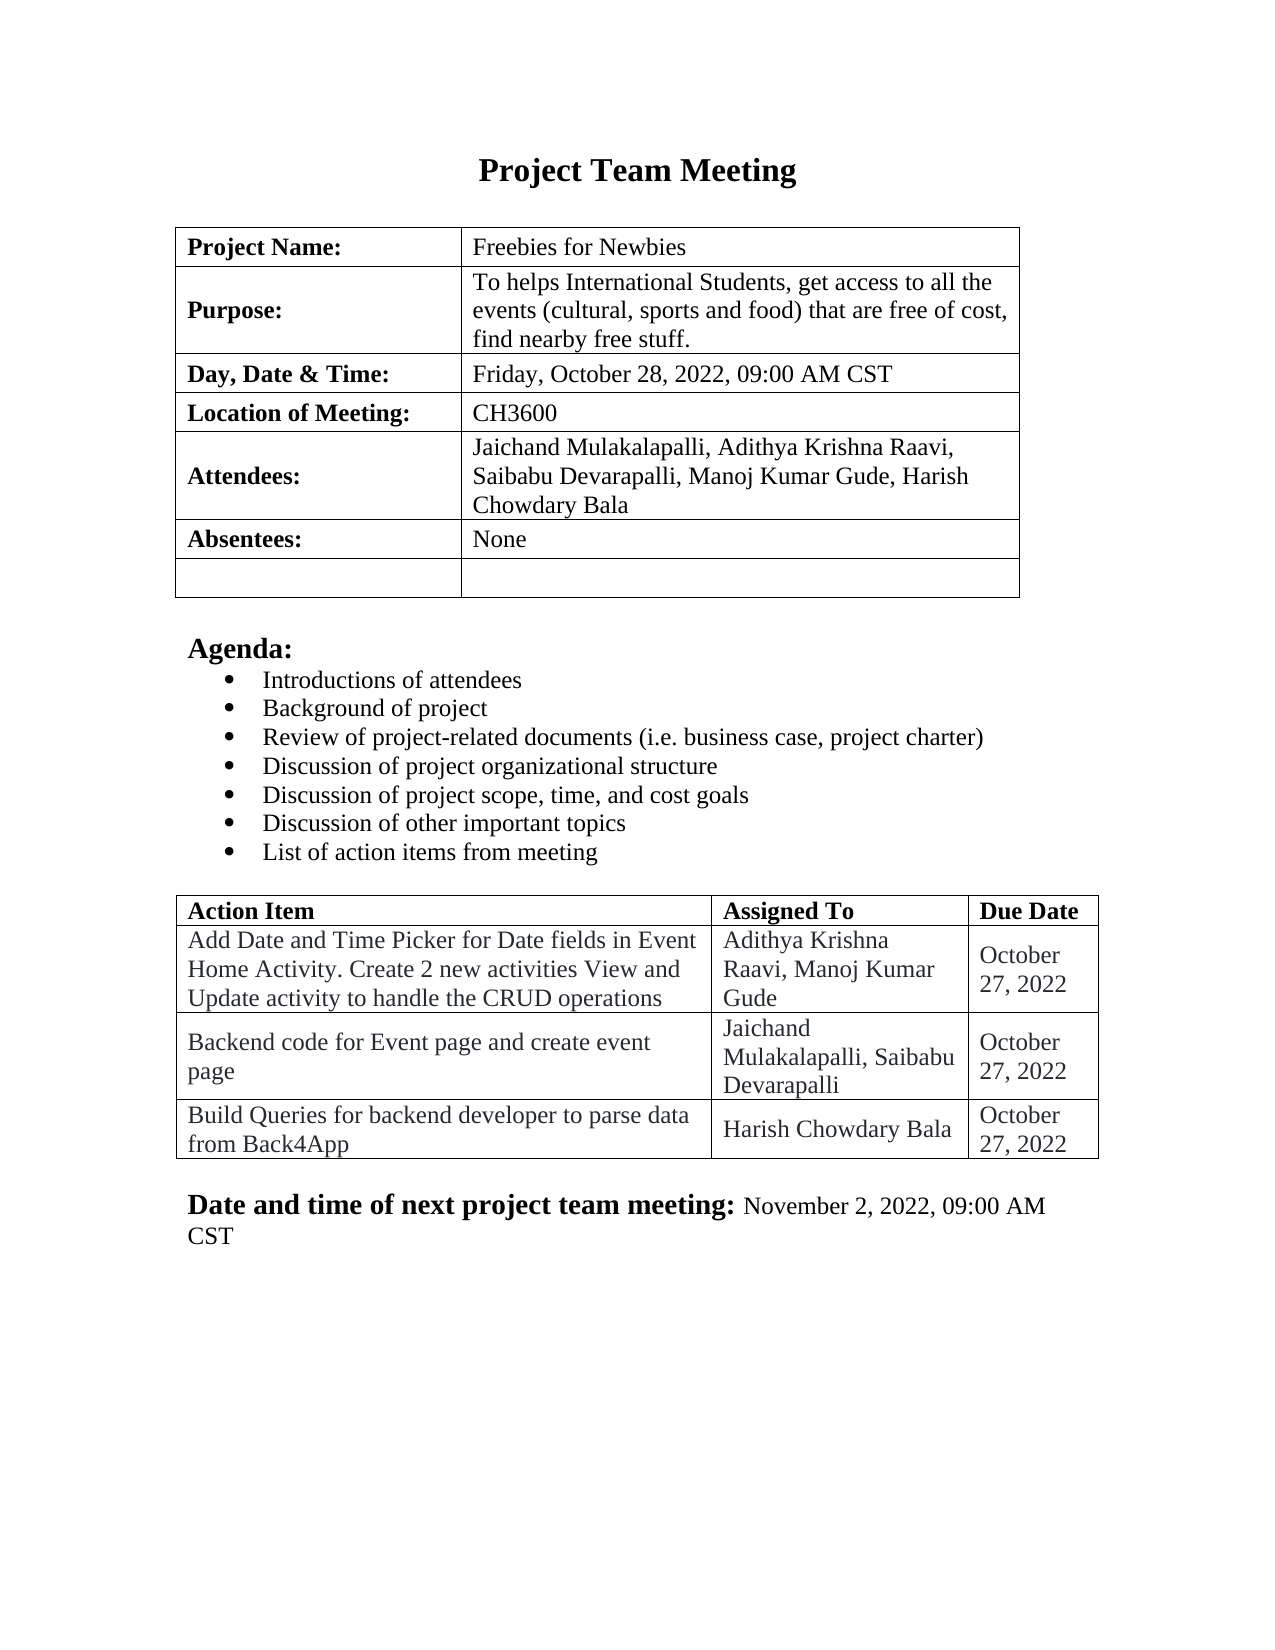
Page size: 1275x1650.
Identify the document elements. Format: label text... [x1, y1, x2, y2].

table_cell Jaichand Mulakalapalli, Saibabu Devarapalli [712, 1013, 968, 1099]
table_cell Add Date and Time Picker for Date fields in Event Home Activity. Create 2 new activities View and Update activity to handle the CRUD operations [177, 926, 711, 1012]
list Review of project-related documents (i.e. business case, project charter) [225, 722, 1087, 751]
table_cell Build Queries for backend developer to parse data from Back4App [177, 1100, 711, 1158]
table_header Project Name: [176, 228, 461, 266]
table_cell October 27, 2022 [969, 1100, 1098, 1158]
table_cell Day, Date & Time: [176, 354, 461, 392]
table_cell Harish Chowdary Bala [712, 1100, 968, 1158]
table_cell Jaichand Mulakalapalli, Adithya Krishna Raavi, Saibabu Devarapalli, Manoj Kumar Gude, Harish Chowdary Bala [462, 432, 1019, 518]
table_cell Friday, October 28, 2022, 09:00 AM CST [462, 354, 1019, 392]
table_cell None [462, 520, 1019, 557]
text Date and time of next project team meeting: November 2, 2022, 09:00 AM CST [187, 1187, 1087, 1250]
list Discussion of other important topics [225, 808, 1087, 837]
text Agenda: [187, 631, 1087, 665]
list Discussion of project scope, time, and cost goals [225, 780, 1087, 808]
list Introductions of attendees [225, 665, 1087, 693]
table_cell October 27, 2022 [969, 926, 1098, 1012]
table_cell To helps International Students, get access to all the events (cultural, sports and food) that are free of cost, find nearby free stuff. [462, 267, 1019, 353]
table_cell Attendees: [176, 432, 461, 518]
list List of action items from meeting [225, 837, 1087, 866]
table_cell Purpose: [176, 267, 461, 353]
table_cell Adithya Krishna Raavi, Manoj Kumar Gude [712, 926, 968, 1012]
text Project Team Meeting [187, 150, 1087, 188]
table_cell [462, 559, 1019, 597]
table_cell October 27, 2022 [969, 1013, 1098, 1099]
table_cell Location of Meeting: [176, 393, 461, 431]
table_header Freebies for Newbies [462, 228, 1019, 266]
table_cell [176, 559, 461, 597]
list Background of project [225, 693, 1087, 722]
table_header Action Item [177, 896, 711, 924]
table_header Assigned To [712, 896, 968, 924]
table_header Due Date [969, 896, 1098, 924]
table_cell CH3600 [462, 393, 1019, 431]
list Discussion of project organizational structure [225, 751, 1087, 780]
table_cell Absentees: [176, 520, 461, 557]
table_cell Backend code for Event page and create event page [177, 1013, 711, 1099]
